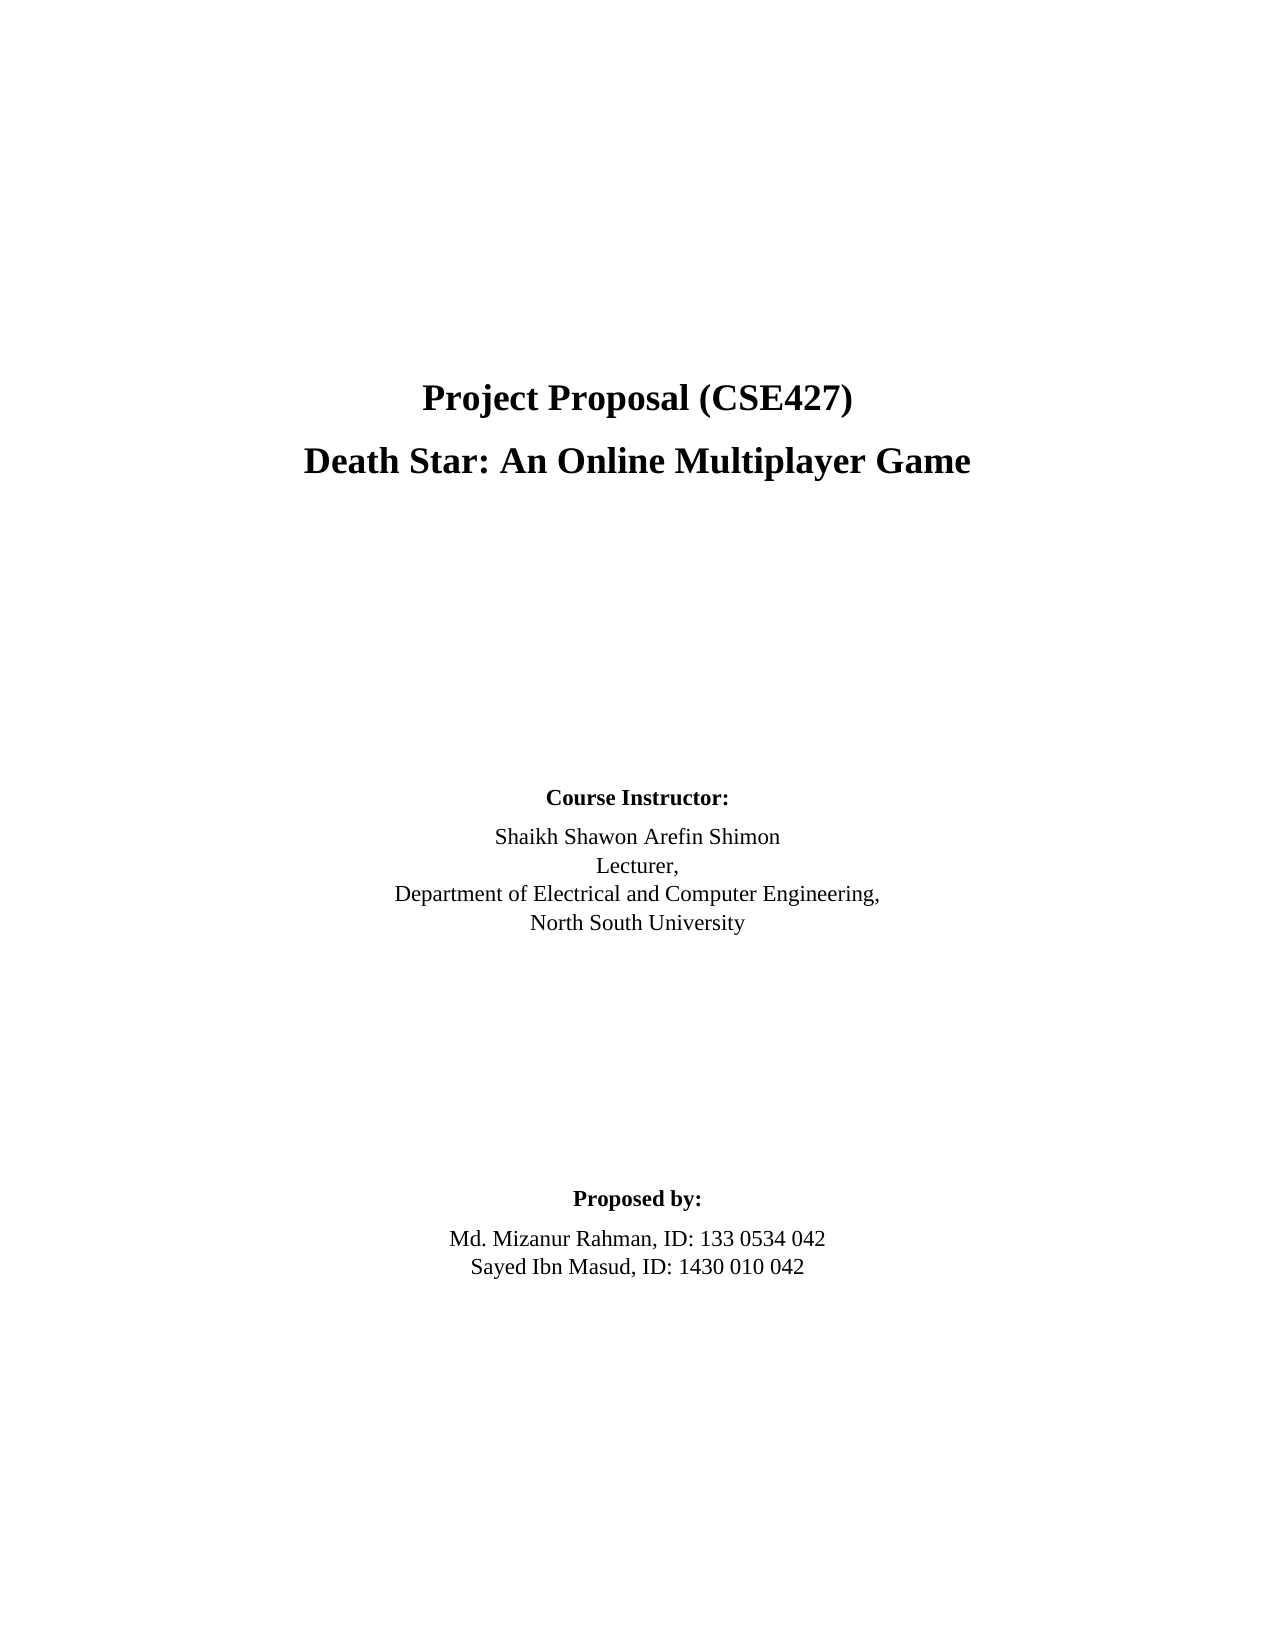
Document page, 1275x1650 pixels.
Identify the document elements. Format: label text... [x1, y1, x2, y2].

text Project Proposal (CSE427) [150, 376, 1125, 419]
text Lecturer, [150, 852, 1125, 878]
text North South University [150, 909, 1125, 935]
text Course Instructor: [150, 784, 1125, 810]
text Sayed Ibn Masud, ID: 1430 010 042 [150, 1253, 1125, 1279]
text Md. Mizanur Rahman, ID: 133 0534 042 [150, 1225, 1125, 1251]
text Proposed by: [150, 1185, 1125, 1212]
text Shaikh Shawon Arefin Shimon [150, 823, 1125, 850]
text Death Star: An Online Multiplayer Game [150, 439, 1125, 482]
text Department of Electrical and Computer Engineering, [150, 880, 1125, 907]
